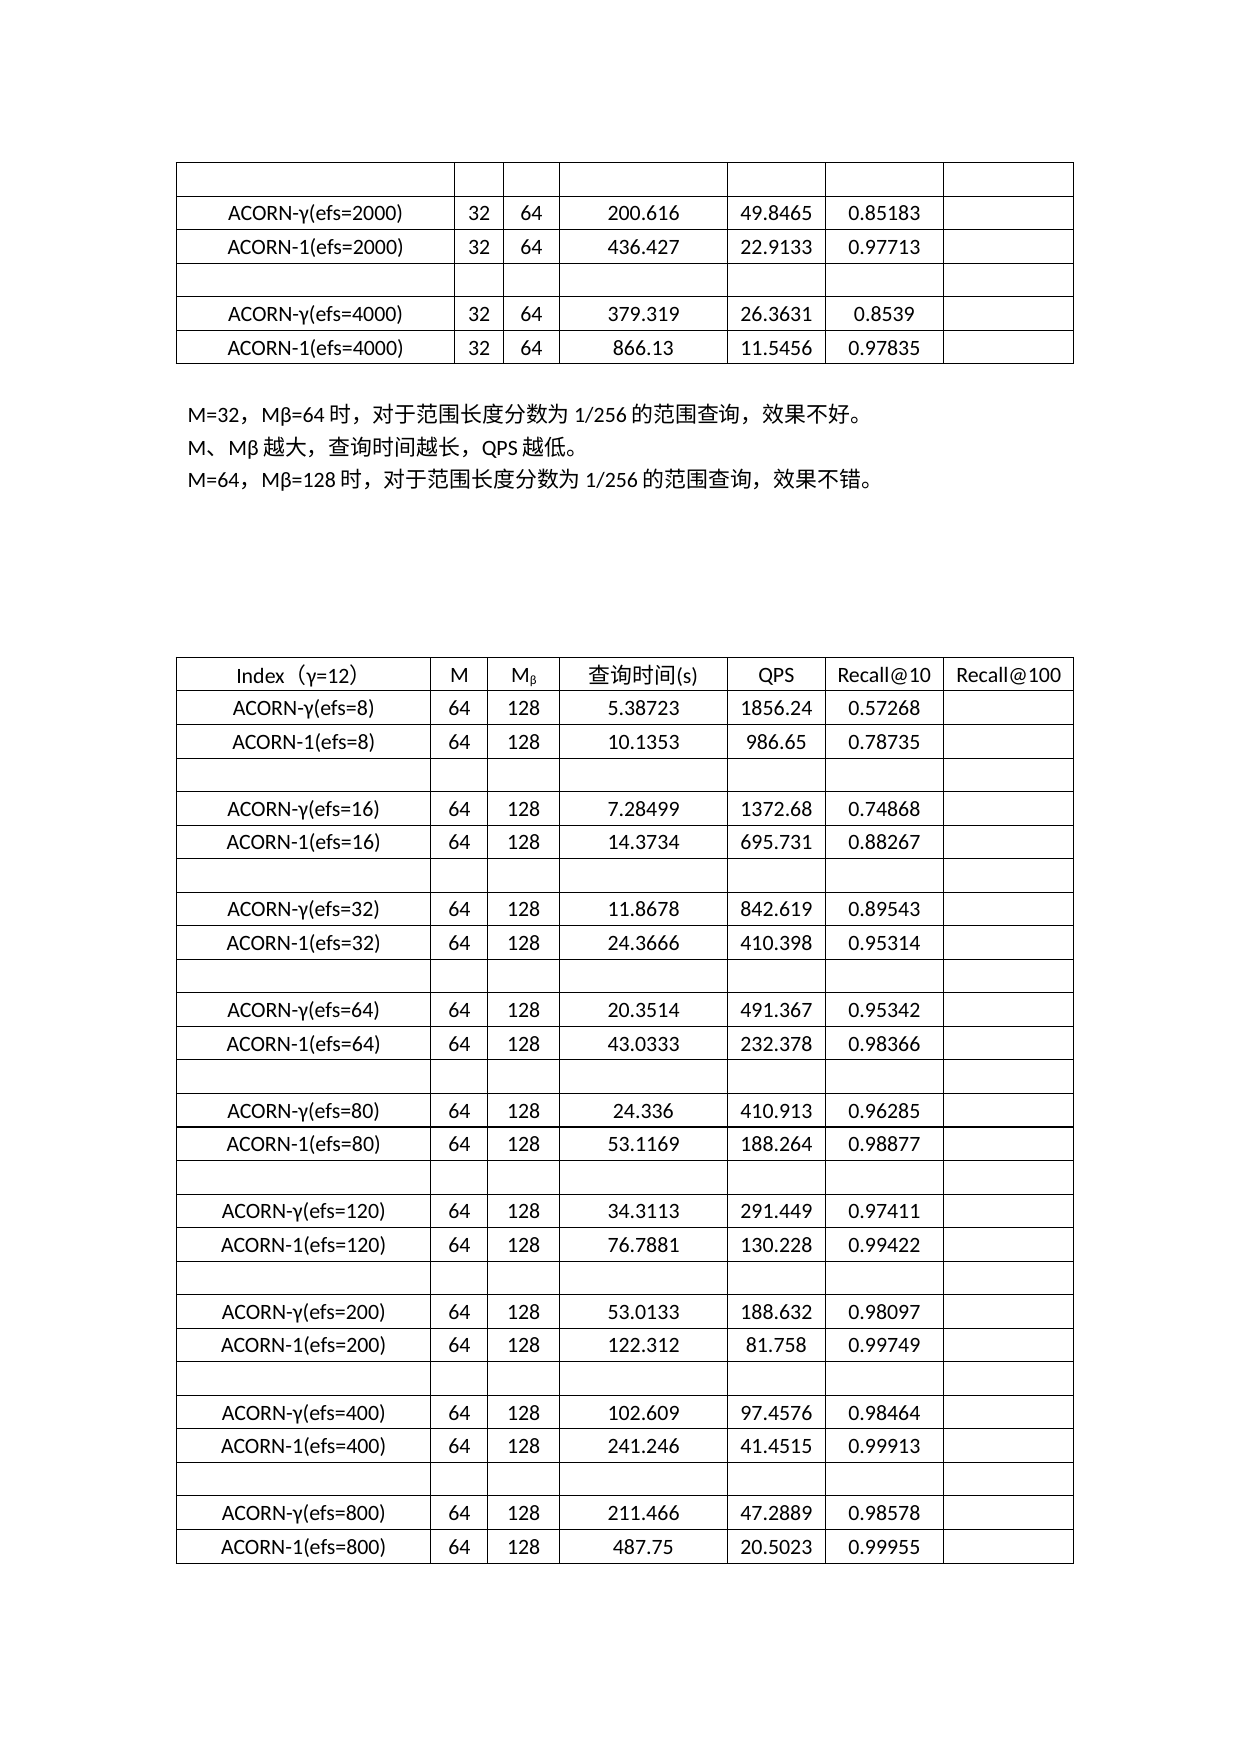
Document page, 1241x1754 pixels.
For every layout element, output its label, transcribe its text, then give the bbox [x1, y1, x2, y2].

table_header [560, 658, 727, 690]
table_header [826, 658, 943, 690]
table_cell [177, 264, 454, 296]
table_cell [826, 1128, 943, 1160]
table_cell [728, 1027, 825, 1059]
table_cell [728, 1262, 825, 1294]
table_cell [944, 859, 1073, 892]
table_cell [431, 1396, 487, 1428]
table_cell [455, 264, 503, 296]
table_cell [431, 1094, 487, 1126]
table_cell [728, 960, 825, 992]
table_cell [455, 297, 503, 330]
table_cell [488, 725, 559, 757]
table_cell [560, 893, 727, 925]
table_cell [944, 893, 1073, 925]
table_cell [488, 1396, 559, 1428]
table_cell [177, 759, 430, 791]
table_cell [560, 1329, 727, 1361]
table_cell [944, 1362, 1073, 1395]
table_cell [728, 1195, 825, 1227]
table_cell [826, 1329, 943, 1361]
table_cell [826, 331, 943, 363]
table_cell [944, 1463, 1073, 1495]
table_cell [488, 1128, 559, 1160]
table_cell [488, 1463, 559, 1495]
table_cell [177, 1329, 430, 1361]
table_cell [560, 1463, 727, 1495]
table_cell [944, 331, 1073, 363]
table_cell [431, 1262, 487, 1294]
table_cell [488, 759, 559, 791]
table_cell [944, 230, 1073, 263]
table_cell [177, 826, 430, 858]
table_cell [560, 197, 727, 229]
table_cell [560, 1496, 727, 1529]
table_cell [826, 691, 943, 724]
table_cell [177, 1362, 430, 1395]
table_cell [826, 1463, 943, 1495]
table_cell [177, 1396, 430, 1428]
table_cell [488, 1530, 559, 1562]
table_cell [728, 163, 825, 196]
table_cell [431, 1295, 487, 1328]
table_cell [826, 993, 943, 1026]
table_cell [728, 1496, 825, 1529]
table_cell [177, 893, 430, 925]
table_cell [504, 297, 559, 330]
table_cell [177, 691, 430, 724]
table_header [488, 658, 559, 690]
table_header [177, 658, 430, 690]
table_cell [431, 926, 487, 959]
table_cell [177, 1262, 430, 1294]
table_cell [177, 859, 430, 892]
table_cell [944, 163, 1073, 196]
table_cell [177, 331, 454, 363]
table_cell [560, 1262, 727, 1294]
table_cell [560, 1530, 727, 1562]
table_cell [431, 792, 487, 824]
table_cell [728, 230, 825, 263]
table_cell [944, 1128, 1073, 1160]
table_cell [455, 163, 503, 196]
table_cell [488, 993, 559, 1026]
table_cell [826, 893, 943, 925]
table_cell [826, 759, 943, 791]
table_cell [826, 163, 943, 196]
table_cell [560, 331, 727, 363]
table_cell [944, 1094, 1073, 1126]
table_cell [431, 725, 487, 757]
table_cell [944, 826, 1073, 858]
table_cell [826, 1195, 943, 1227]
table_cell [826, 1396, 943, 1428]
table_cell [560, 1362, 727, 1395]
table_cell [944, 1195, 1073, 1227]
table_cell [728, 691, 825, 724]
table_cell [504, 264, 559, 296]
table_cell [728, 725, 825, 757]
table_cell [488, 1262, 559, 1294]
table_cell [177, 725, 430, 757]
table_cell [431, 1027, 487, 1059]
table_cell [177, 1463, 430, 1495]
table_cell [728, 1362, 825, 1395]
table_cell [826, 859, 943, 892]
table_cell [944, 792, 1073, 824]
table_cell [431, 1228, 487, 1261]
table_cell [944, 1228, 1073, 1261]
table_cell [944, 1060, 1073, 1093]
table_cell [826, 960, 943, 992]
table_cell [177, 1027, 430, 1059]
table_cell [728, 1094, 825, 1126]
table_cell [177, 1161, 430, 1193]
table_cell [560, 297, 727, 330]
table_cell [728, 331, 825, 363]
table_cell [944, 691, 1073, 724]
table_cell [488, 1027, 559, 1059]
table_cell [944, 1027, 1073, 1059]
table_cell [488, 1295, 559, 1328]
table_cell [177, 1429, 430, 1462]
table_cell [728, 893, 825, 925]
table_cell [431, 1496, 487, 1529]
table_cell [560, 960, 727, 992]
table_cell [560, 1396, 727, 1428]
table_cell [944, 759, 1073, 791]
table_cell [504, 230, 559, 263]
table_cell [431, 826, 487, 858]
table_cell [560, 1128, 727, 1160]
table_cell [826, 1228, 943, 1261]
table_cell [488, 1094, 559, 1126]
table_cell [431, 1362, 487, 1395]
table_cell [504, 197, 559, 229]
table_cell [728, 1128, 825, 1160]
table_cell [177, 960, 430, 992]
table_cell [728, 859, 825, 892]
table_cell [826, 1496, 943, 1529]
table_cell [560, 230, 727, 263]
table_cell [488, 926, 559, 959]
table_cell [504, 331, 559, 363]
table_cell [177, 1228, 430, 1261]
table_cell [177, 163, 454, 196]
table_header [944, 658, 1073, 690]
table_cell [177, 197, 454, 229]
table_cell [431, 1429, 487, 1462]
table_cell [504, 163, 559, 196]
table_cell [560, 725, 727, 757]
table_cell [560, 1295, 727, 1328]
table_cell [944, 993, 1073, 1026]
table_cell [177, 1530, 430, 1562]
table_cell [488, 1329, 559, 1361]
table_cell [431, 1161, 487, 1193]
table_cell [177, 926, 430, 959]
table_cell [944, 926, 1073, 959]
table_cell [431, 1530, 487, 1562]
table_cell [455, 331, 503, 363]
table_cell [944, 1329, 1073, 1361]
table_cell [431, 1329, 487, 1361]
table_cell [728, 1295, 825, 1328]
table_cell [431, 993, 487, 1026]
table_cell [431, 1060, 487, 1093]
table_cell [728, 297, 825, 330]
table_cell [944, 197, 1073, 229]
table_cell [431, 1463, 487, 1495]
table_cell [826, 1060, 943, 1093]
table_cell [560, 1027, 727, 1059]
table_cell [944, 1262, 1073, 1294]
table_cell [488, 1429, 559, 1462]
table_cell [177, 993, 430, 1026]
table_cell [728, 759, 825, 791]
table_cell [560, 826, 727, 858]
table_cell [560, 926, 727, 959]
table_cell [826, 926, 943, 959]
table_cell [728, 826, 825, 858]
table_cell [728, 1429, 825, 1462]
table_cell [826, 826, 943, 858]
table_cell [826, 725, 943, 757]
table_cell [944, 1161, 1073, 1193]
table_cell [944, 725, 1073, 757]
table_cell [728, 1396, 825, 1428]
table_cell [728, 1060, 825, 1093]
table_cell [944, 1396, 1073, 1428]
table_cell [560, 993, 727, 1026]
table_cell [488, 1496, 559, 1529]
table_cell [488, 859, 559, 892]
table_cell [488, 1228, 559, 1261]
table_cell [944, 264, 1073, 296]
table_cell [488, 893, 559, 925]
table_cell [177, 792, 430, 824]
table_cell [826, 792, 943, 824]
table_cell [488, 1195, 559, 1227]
text M、Mβ越大，查询时间越长，QPS越低。 [187, 429, 1053, 462]
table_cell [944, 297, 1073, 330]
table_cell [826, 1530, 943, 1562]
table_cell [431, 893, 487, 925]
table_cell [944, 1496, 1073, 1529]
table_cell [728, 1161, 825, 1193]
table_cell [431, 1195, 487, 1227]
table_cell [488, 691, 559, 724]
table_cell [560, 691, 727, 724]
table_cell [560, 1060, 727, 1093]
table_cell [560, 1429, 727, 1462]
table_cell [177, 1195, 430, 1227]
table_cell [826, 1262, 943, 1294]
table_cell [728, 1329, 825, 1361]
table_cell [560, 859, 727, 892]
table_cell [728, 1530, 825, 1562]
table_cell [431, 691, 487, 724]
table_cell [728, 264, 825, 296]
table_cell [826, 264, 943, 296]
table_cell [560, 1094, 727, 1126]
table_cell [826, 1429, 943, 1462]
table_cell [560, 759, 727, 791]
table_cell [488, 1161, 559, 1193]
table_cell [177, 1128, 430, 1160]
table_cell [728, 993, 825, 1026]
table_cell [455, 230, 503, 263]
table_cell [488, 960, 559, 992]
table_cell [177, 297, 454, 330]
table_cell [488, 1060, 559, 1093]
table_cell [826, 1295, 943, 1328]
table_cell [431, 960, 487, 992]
text M=64，Mβ=128时，对于范围长度分数为1/256的范围查询，效果不错。 [187, 462, 1053, 494]
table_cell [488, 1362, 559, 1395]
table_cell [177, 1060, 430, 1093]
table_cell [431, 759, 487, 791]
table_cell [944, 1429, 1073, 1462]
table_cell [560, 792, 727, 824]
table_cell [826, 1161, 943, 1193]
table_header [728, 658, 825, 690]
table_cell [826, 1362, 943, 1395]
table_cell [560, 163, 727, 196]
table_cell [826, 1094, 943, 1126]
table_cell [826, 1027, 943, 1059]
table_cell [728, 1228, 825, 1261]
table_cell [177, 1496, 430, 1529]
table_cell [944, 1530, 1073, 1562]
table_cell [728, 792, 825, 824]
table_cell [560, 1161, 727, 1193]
text M=32，Mβ=64时，对于范围长度分数为1/256的范围查询，效果不好。 [187, 397, 1053, 429]
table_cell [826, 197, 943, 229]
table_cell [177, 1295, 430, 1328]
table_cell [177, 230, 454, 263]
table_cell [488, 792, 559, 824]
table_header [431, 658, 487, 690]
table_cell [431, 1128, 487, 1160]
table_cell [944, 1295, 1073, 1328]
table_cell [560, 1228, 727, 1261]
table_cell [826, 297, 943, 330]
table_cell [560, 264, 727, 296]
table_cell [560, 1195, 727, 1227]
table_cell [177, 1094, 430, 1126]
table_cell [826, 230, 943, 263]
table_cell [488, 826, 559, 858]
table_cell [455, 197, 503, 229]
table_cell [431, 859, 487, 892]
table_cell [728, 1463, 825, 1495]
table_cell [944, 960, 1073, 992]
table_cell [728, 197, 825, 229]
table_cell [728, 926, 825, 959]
